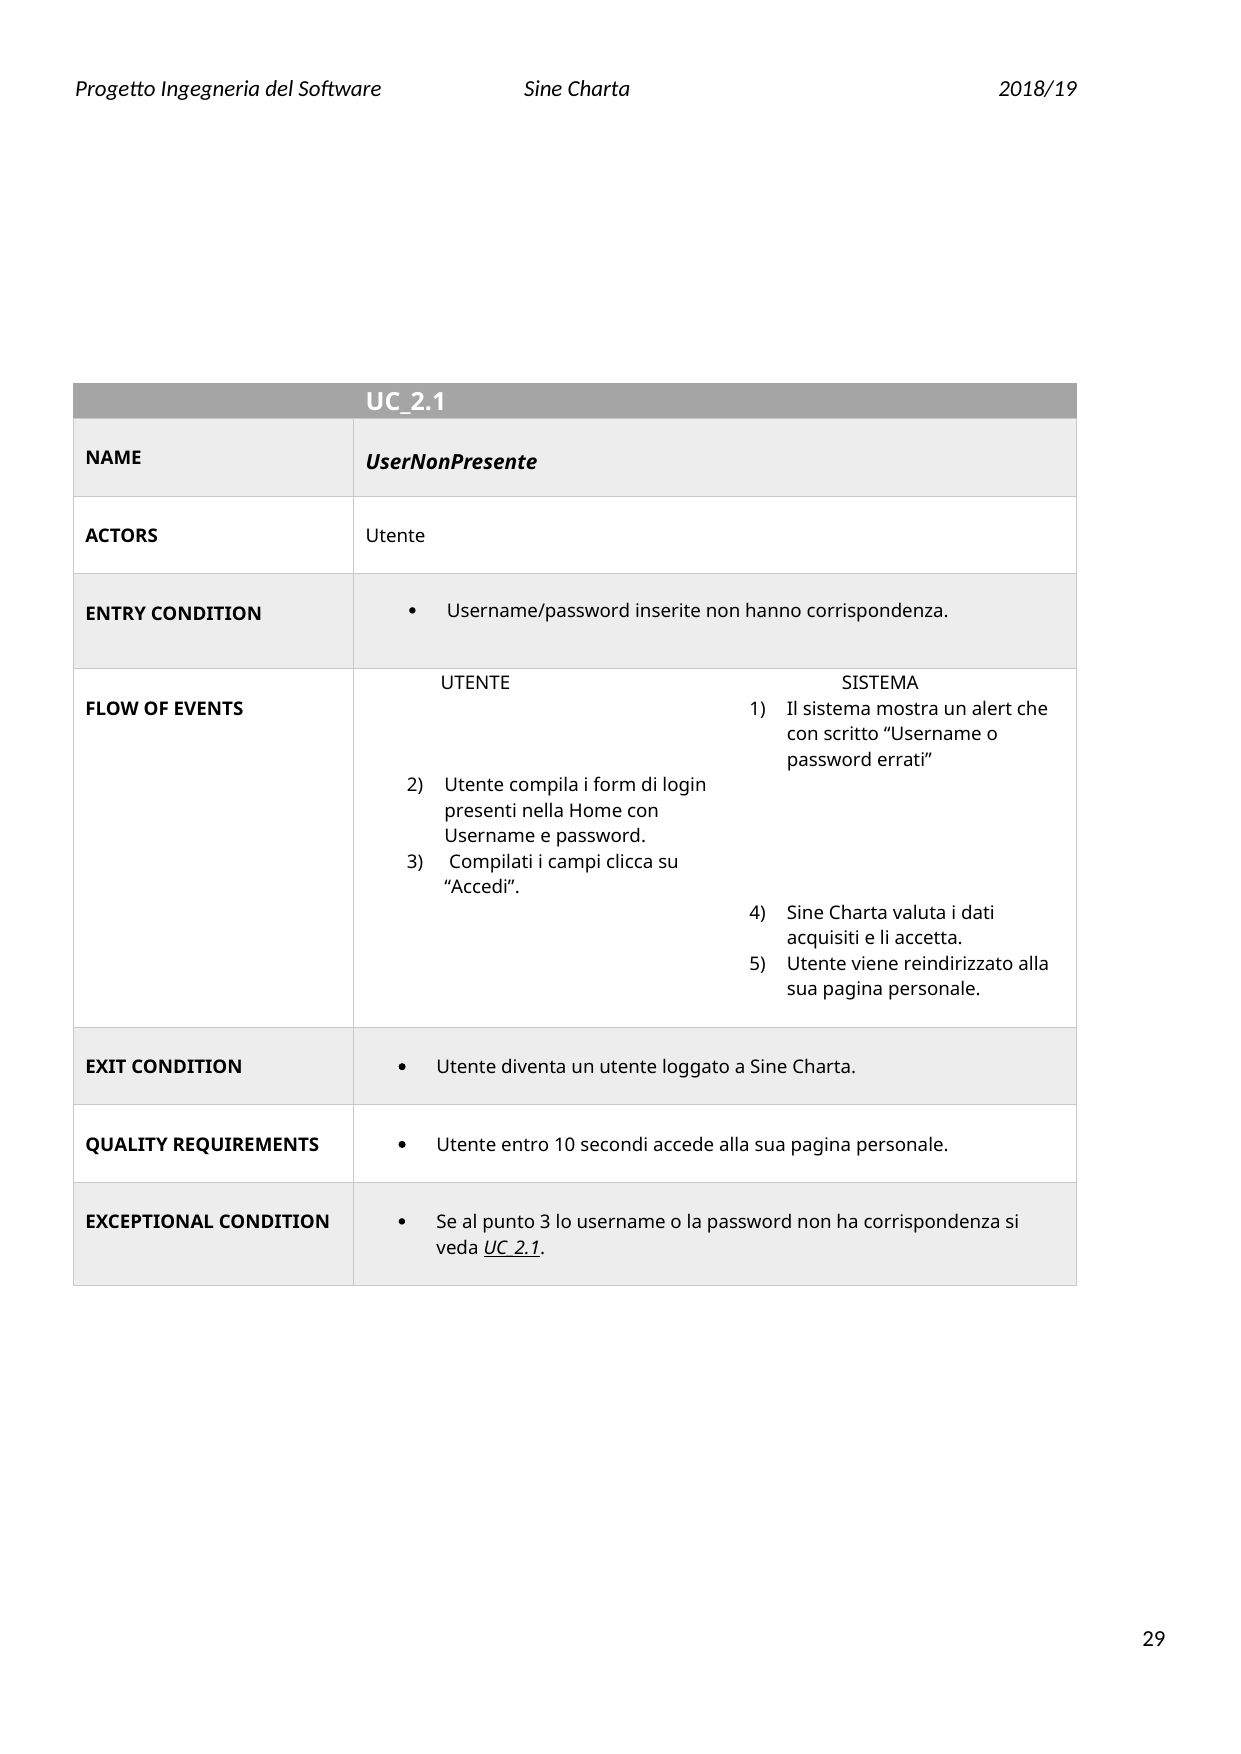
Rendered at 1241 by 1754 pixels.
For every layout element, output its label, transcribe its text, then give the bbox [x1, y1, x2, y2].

table_cell Utente [354, 497, 1076, 573]
table_cell UTENTE SISTEMA Il sistema mostra un alert che con scritto “Username o password errati” Utente compila i form di login presenti nella Home con Username e password. Compilati i campi clicca su “Accedi”. Sine Charta valuta i dati acquisiti e li accetta. Utente viene reindirizzato alla sua pagina personale. [354, 669, 1076, 1027]
table_cell ACTORS [74, 497, 353, 573]
table_cell Se al punto 3 lo username o la password non ha corrispondenza si veda UC_2.1. [354, 1183, 1076, 1285]
table_header UC_2.1 [354, 384, 1076, 418]
table_cell Utente diventa un utente loggato a Sine Charta. [354, 1028, 1076, 1104]
table_cell FLOW OF EVENTS [74, 669, 353, 1027]
table_cell UserNonPresente [354, 419, 1076, 496]
table_cell ENTRY CONDITION [74, 574, 353, 668]
table_cell Username/password inserite non hanno corrispondenza. [354, 574, 1076, 668]
table_header [74, 384, 353, 418]
table_cell EXCEPTIONAL CONDITION [74, 1183, 353, 1285]
table_cell QUALITY REQUIREMENTS [74, 1105, 353, 1182]
table_cell Utente entro 10 secondi accede alla sua pagina personale. [354, 1105, 1076, 1182]
table_cell NAME [74, 419, 353, 496]
table_cell EXIT CONDITION [74, 1028, 353, 1104]
